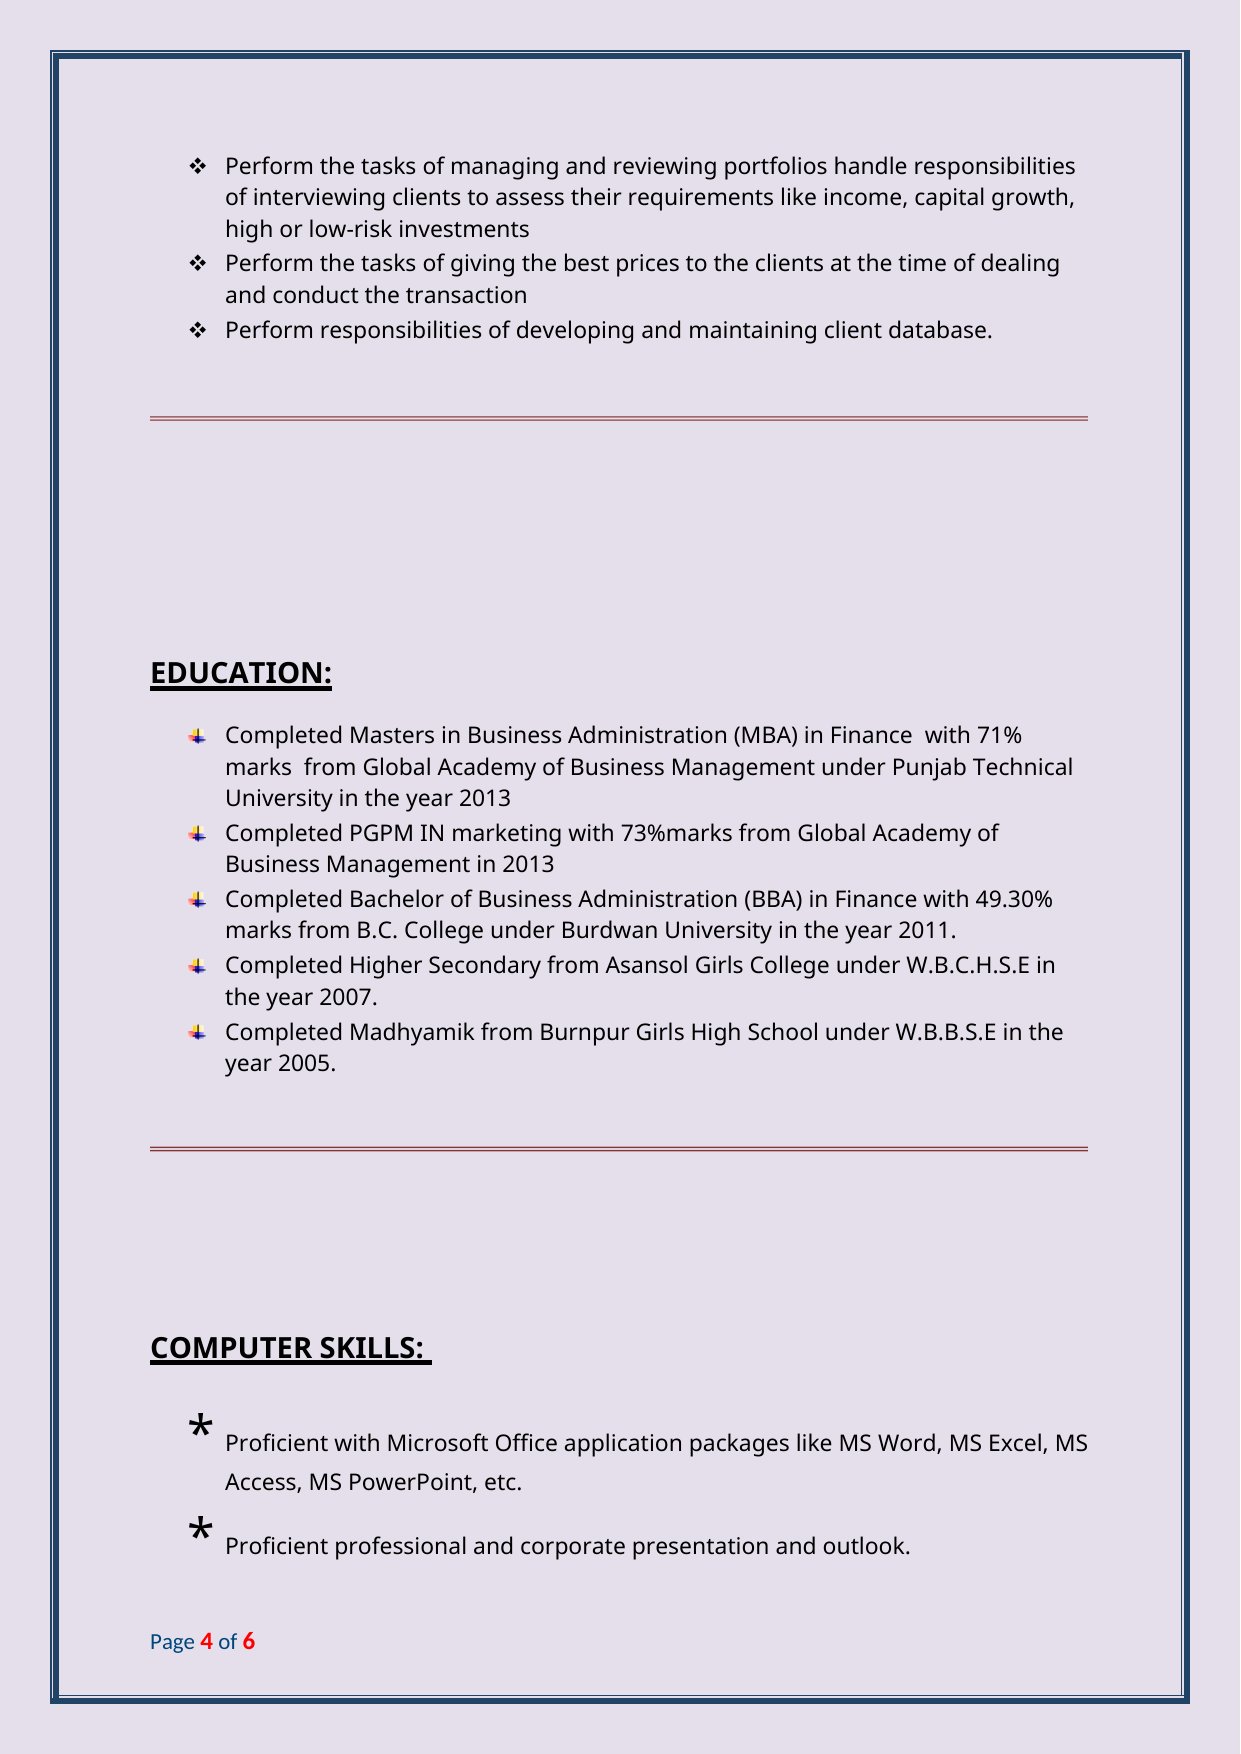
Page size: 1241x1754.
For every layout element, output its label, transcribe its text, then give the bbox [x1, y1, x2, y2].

list Perform the tasks of managing and reviewing portfolios handle responsibilities of interviewing clients to assess their requirements like income, capital growth, high or low-risk investments [187, 150, 1090, 244]
list Completed Higher Secondary from Asansol Girls College under W.B.C.H.S.E in the year 2007. [187, 949, 1090, 1012]
list Completed PGPM IN marketing with 73%marks from Global Academy of Business Management in 2013 [187, 817, 1090, 879]
list Proficient professional and corporate presentation and outlook. [187, 1501, 1090, 1569]
picture [150, 1140, 1088, 1157]
picture [188, 890, 206, 908]
picture [188, 727, 206, 744]
list Perform responsibilities of developing and maintaining client database. [187, 313, 1090, 345]
list Perform the tasks of giving the best prices to the clients at the time of dealing and conduct the transaction [187, 247, 1090, 310]
list Completed Masters in Business Administration (MBA) in Finance with 71% marks from Global Academy of Business Management under Punjab Technical University in the year 2013 [187, 719, 1090, 813]
list Proficient with Microsoft Office application packages like MS Word, MS Excel, MS Access, MS PowerPoint, etc. [187, 1398, 1090, 1497]
text EDUCATION: [150, 653, 1090, 692]
text COMPUTER SKILLS: [150, 1327, 1090, 1367]
picture [188, 824, 206, 842]
picture [150, 410, 1088, 426]
list Completed Madhyamik from Burnpur Girls High School under W.B.B.S.E in the year 2005. [187, 1016, 1090, 1078]
picture [188, 1023, 206, 1040]
list Completed Bachelor of Business Administration (BBA) in Finance with 49.30% marks from B.C. College under Burdwan University in the year 2011. [187, 883, 1090, 946]
picture [188, 957, 206, 974]
